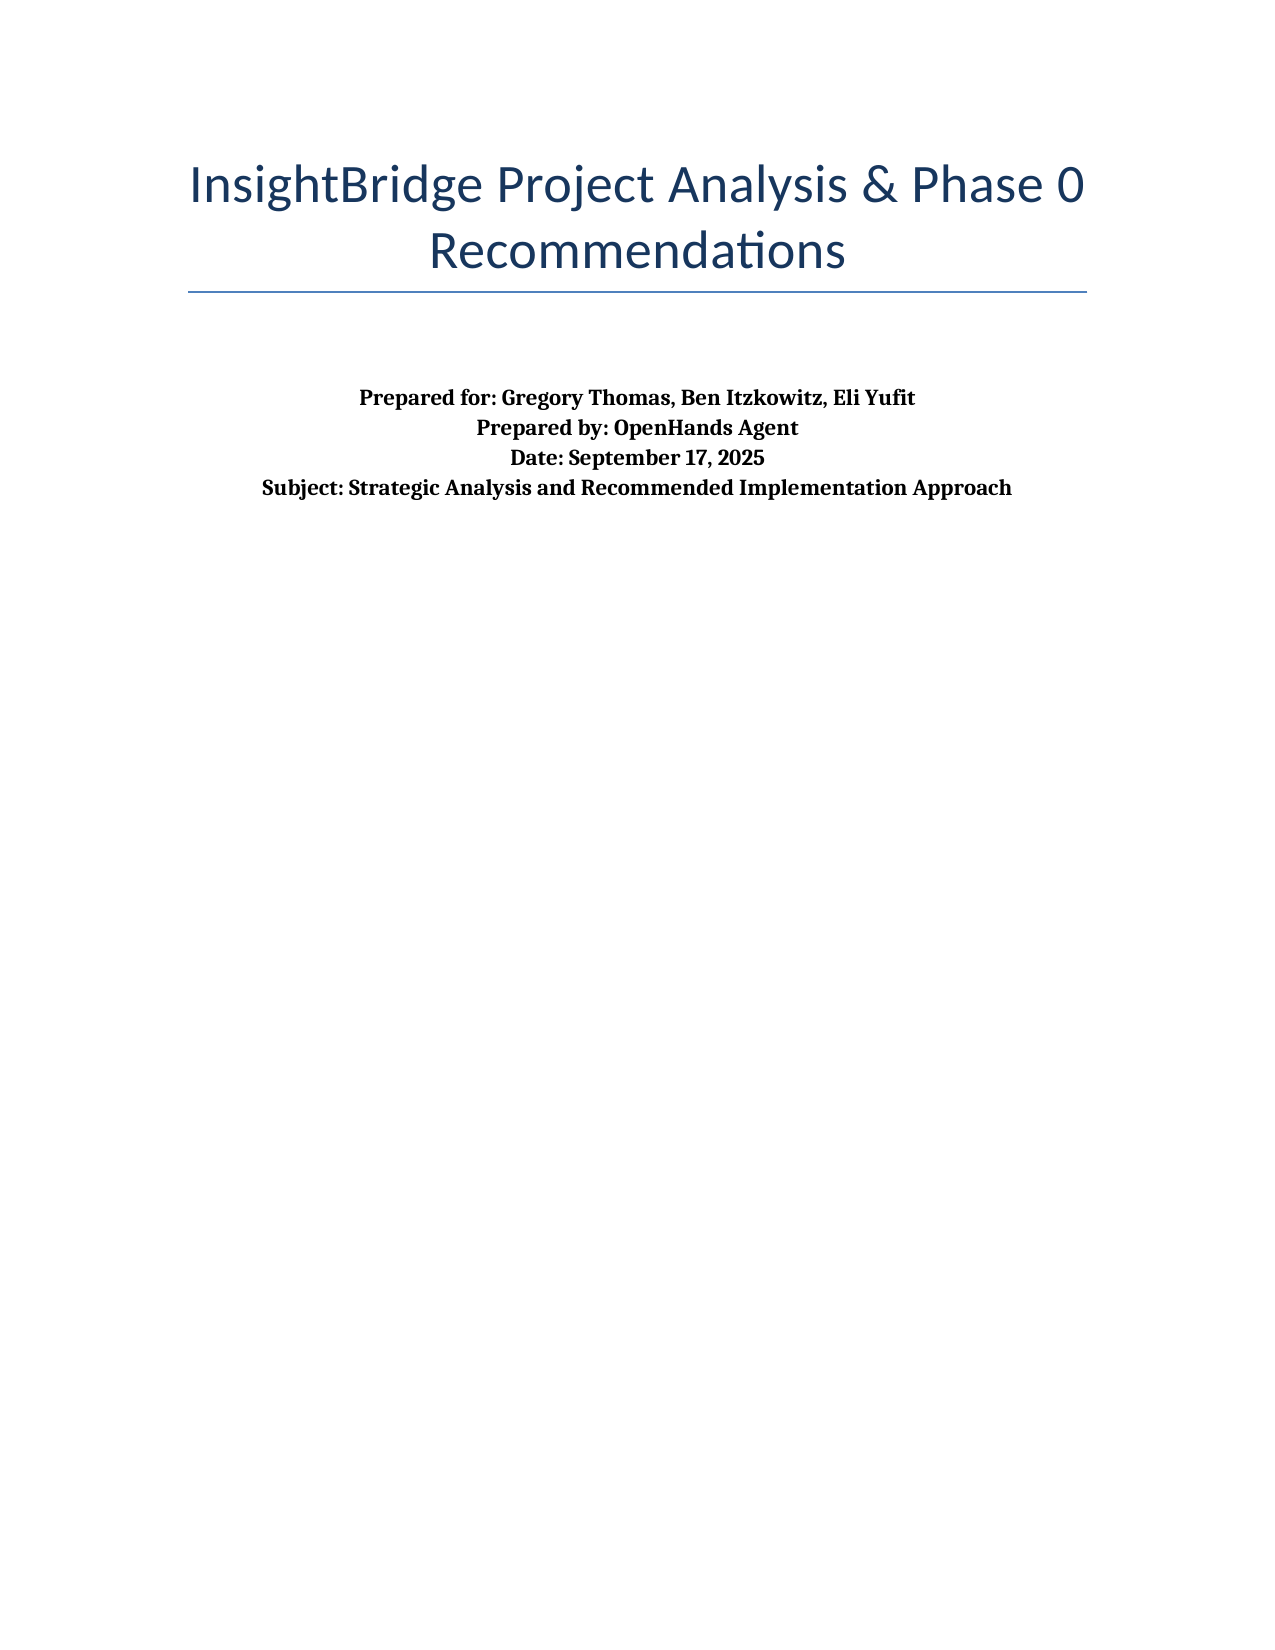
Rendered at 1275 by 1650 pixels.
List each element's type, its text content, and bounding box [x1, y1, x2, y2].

title InsightBridge Project Analysis & Phase 0 Recommendations [187, 150, 1087, 293]
text Prepared for: Gregory Thomas, Ben Itzkowitz, Eli Yufit Prepared by: OpenHands Agent Date: September 17, 2025 Subject: Strategic Analysis and Recommended Implementation Approach [187, 324, 1087, 562]
